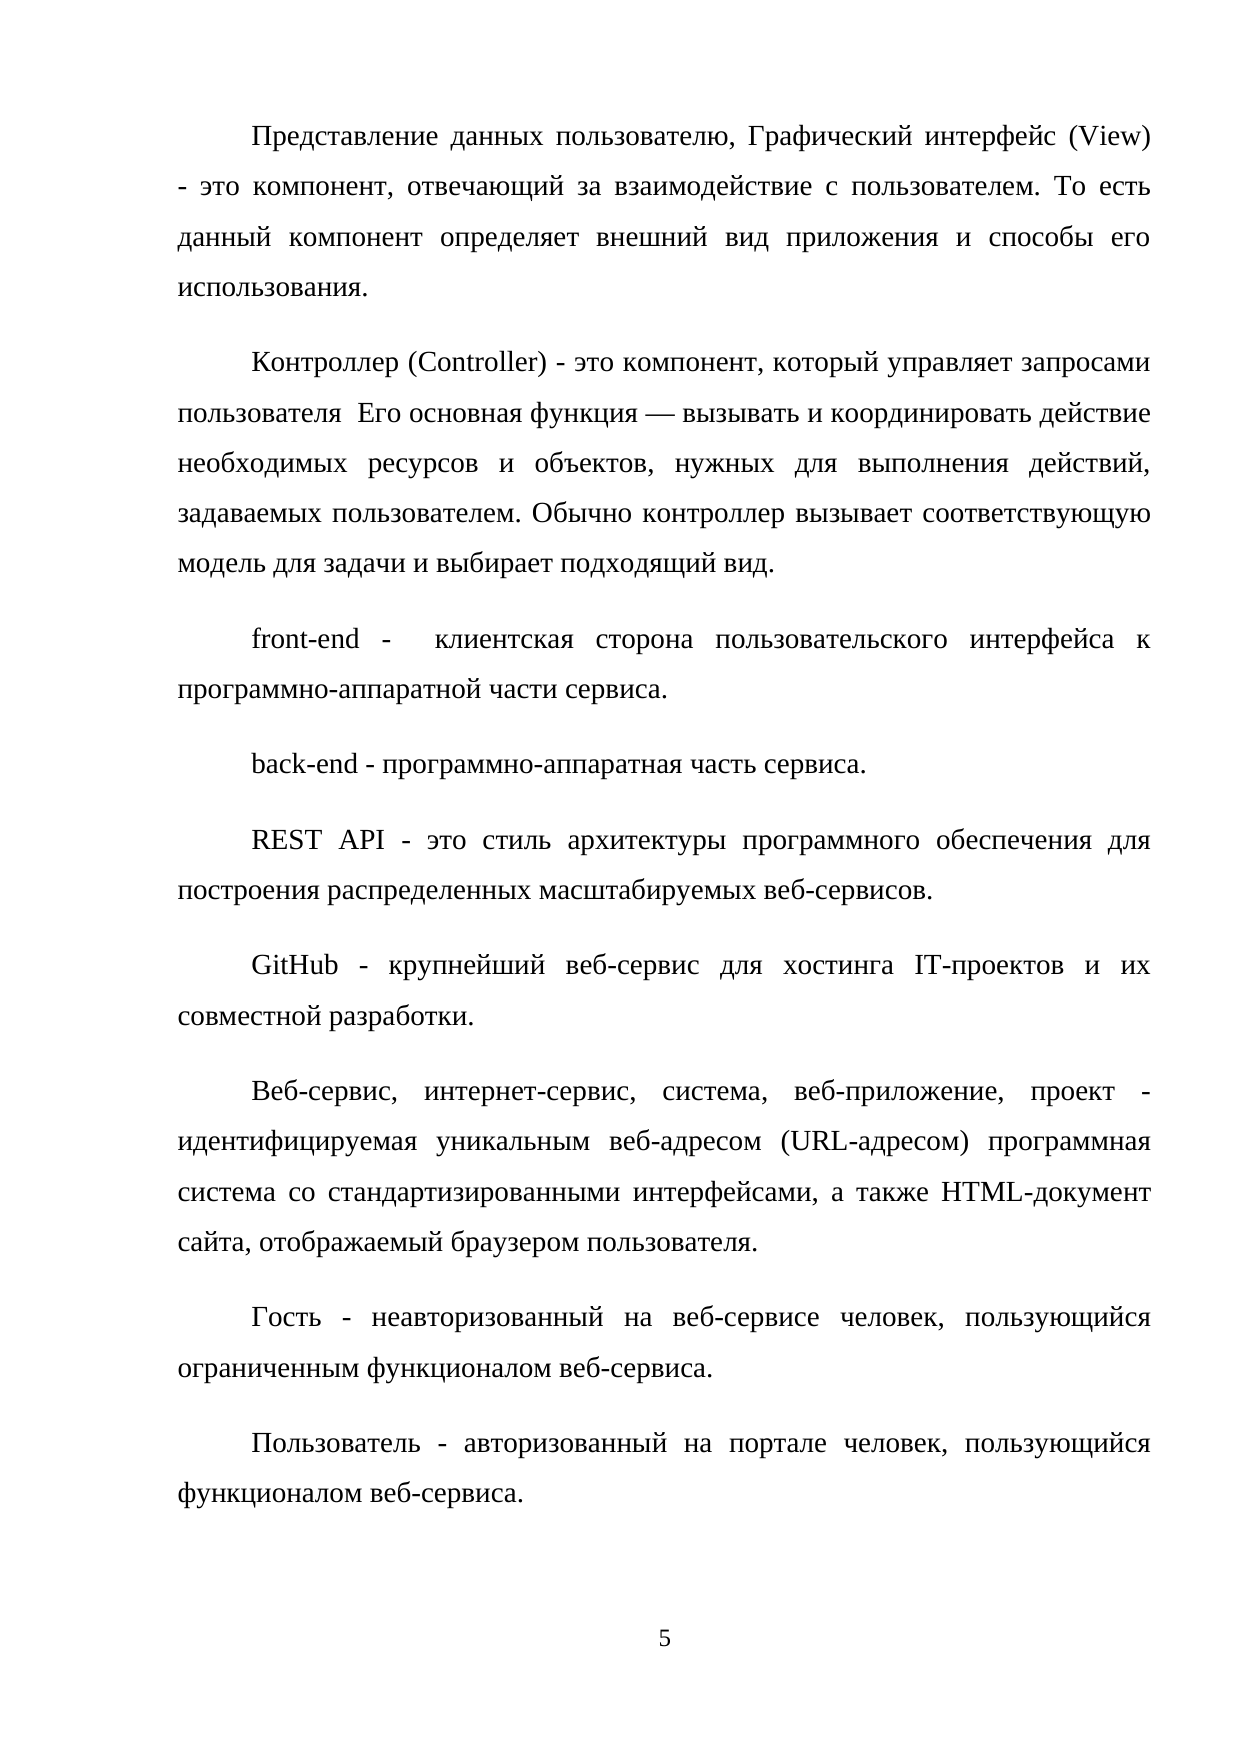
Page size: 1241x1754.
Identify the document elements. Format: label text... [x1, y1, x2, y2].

text Гость - неавторизованный на веб-сервисе человек, пользующийся ограниченным функционалом веб-сервиса. [177, 1299, 1152, 1383]
text front-end - клиентская сторона пользовательского интерфейса к программно-аппаратной части сервиса. [177, 621, 1152, 705]
text Представление данных пользователю, Графический интерфейс (View) - это компонент, отвечающий за взаимодействие с пользователем. То есть данный компонент определяет внешний вид приложения и способы его использования. [177, 118, 1152, 303]
text back-end - программно-аппаратная часть сервиса. [177, 747, 1152, 780]
text Контроллер (Controller) - это компонент, который управляет запросами пользователя Его основная функция — вызывать и координировать действие необходимых ресурсов и объектов, нужных для выполнения действий, задаваемых пользователем. Обычно контроллер вызывает соответствующую модель для задачи и выбирает подходящий вид. [177, 344, 1152, 579]
text REST API - это стиль архитектуры программного обеспечения для построения распределенных масштабируемых веб-сервисов. [177, 822, 1152, 906]
text Пользователь - авторизованный на портале человек, пользующийся функционалом веб-сервиса. [177, 1425, 1152, 1509]
text Веб-сервис, интернет-сервис, система, веб-приложение, проект - идентифицируемая уникальным веб-адресом (URL-адресом) программная система со стандартизированными интерфейсами, а также HTML-документ сайта, отображаемый браузером пользователя. [177, 1073, 1152, 1258]
text GitHub - крупнейший веб-сервис для хостинга IT-проектов и их совместной разработки. [177, 947, 1152, 1031]
